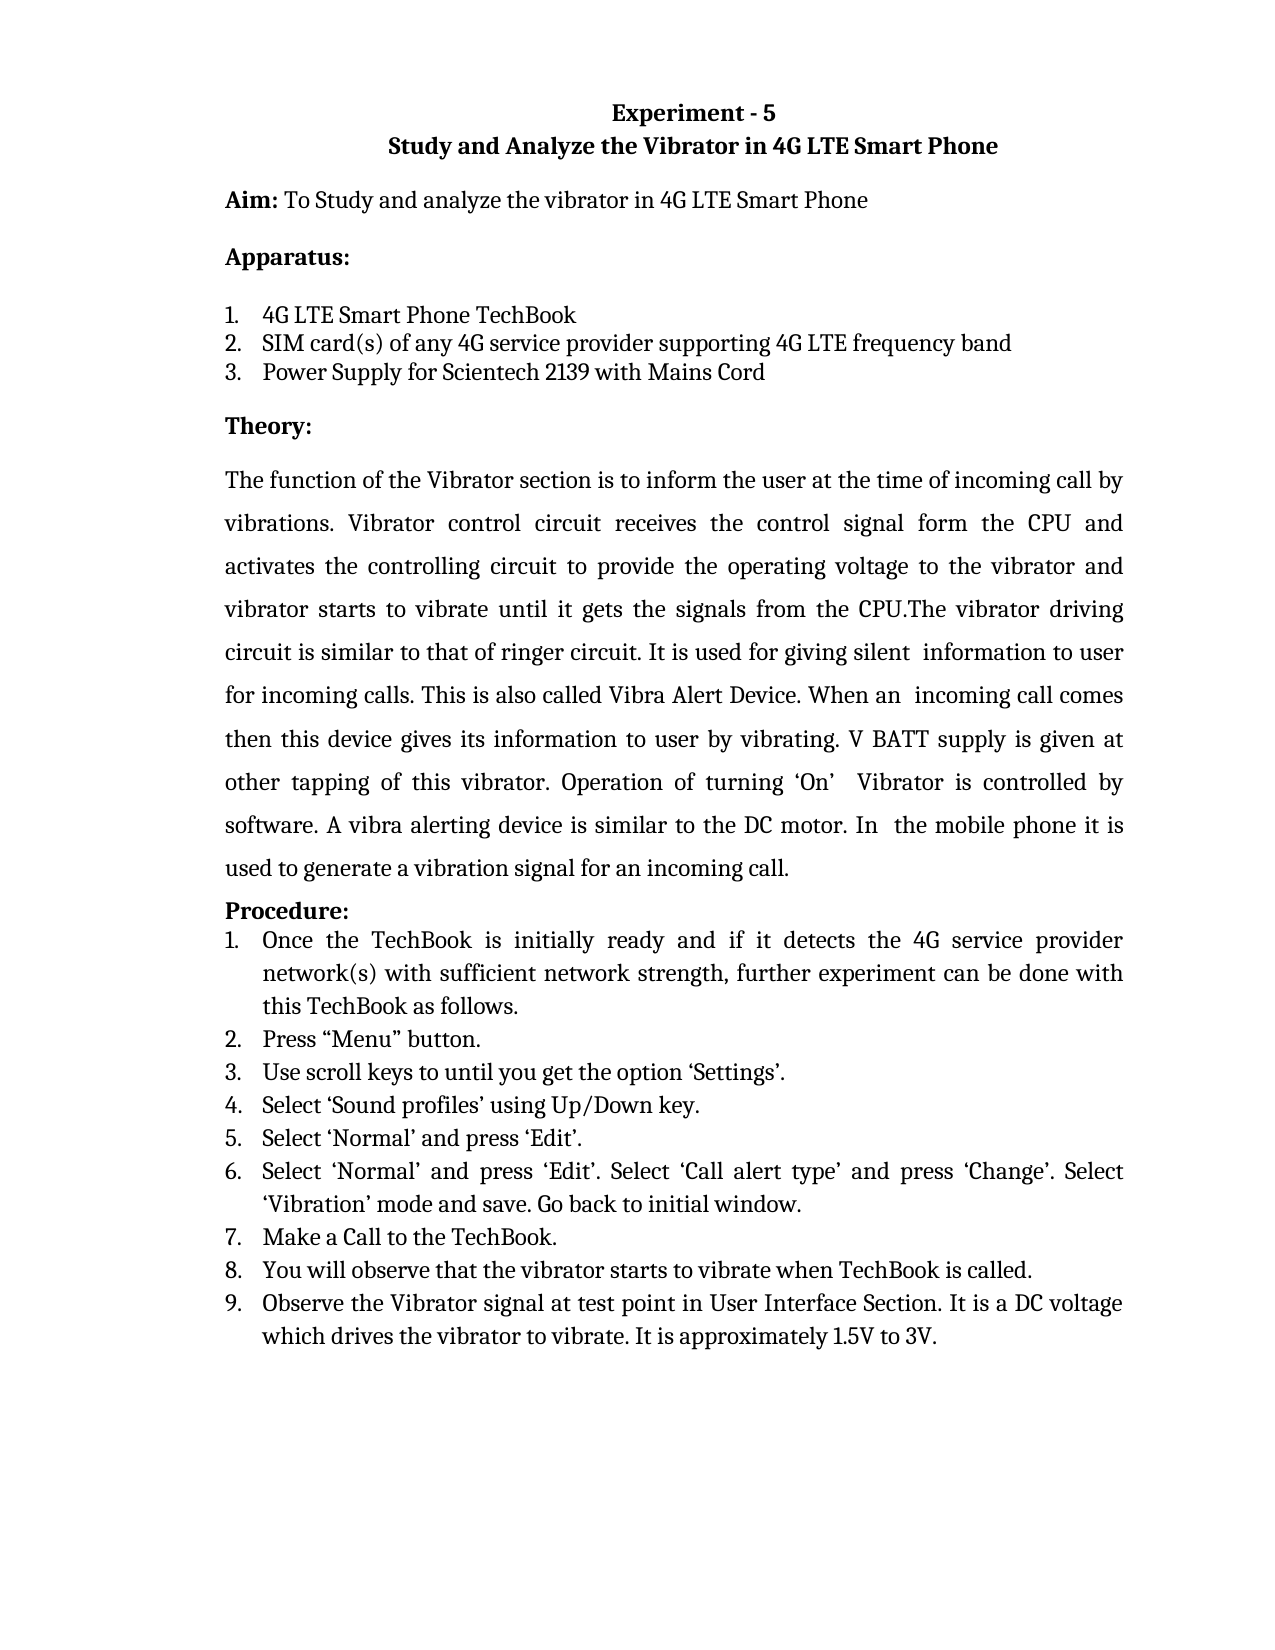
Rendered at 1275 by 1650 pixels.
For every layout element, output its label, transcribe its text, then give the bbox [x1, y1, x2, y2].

list Experiment - 5 [262, 99, 1125, 127]
list 4G LTE Smart Phone TechBook [225, 301, 1125, 329]
list You will observe that the vibrator starts to vibrate when TechBook is called. [225, 1256, 1125, 1285]
list Select ‘Normal’ and press ‘Edit’. Select ‘Call alert type’ and press ‘Change’. Select ‘Vibration’ mode and save. Go back to initial window. [225, 1157, 1125, 1219]
text Aim: To Study and analyze the vibrator in 4G LTE Smart Phone [150, 186, 1125, 214]
text Procedure: [150, 897, 1125, 926]
list Make a Call to the TechBook. [225, 1223, 1125, 1252]
list Once the TechBook is initially ready and if it detects the 4G service provider network(s) with sufficient network strength, further experiment can be done with this TechBook as follows. [225, 926, 1125, 1021]
list Observe the Vibrator signal at test point in User Interface Section. It is a DC voltage which drives the vibrator to vibrate. It is approximately 1.5V to 3V. [225, 1289, 1125, 1351]
list Power Supply for Scientech 2139 with Mains Cord [225, 358, 1125, 387]
text The function of the Vibrator section is to inform the user at the time of incoming call by vibrations. Vibrator control circuit receives the control signal form the CPU and activates the controlling circuit to provide the operating voltage to the vibrator and vibrator starts to vibrate until it gets the signals from the CPU.The vibrator driving circuit is similar to that of ringer circuit. It is used for giving silent information to user for incoming calls. This is also called Vibra Alert Device. When an incoming call comes then this device gives its information to user by vibrating. V BATT supply is given at other tapping of this vibrator. Operation of turning ‘On’ Vibrator is controlled by software. A vibra alerting device is similar to the DC motor. In the mobile phone it is used to generate a vibration signal for an incoming call. [225, 466, 1125, 883]
text Apparatus: [150, 243, 1125, 272]
list Use scroll keys to until you get the option ‘Settings’. [225, 1058, 1125, 1087]
list Study and Analyze the Vibrator in 4G LTE Smart Phone [262, 132, 1125, 160]
text Theory: [225, 412, 1125, 441]
list Select ‘Normal’ and press ‘Edit’. [225, 1124, 1125, 1153]
list Press “Menu” button. [225, 1025, 1125, 1053]
list Select ‘Sound profiles’ using Up/Down key. [225, 1091, 1125, 1119]
list SIM card(s) of any 4G service provider supporting 4G LTE frequency band [225, 329, 1125, 358]
